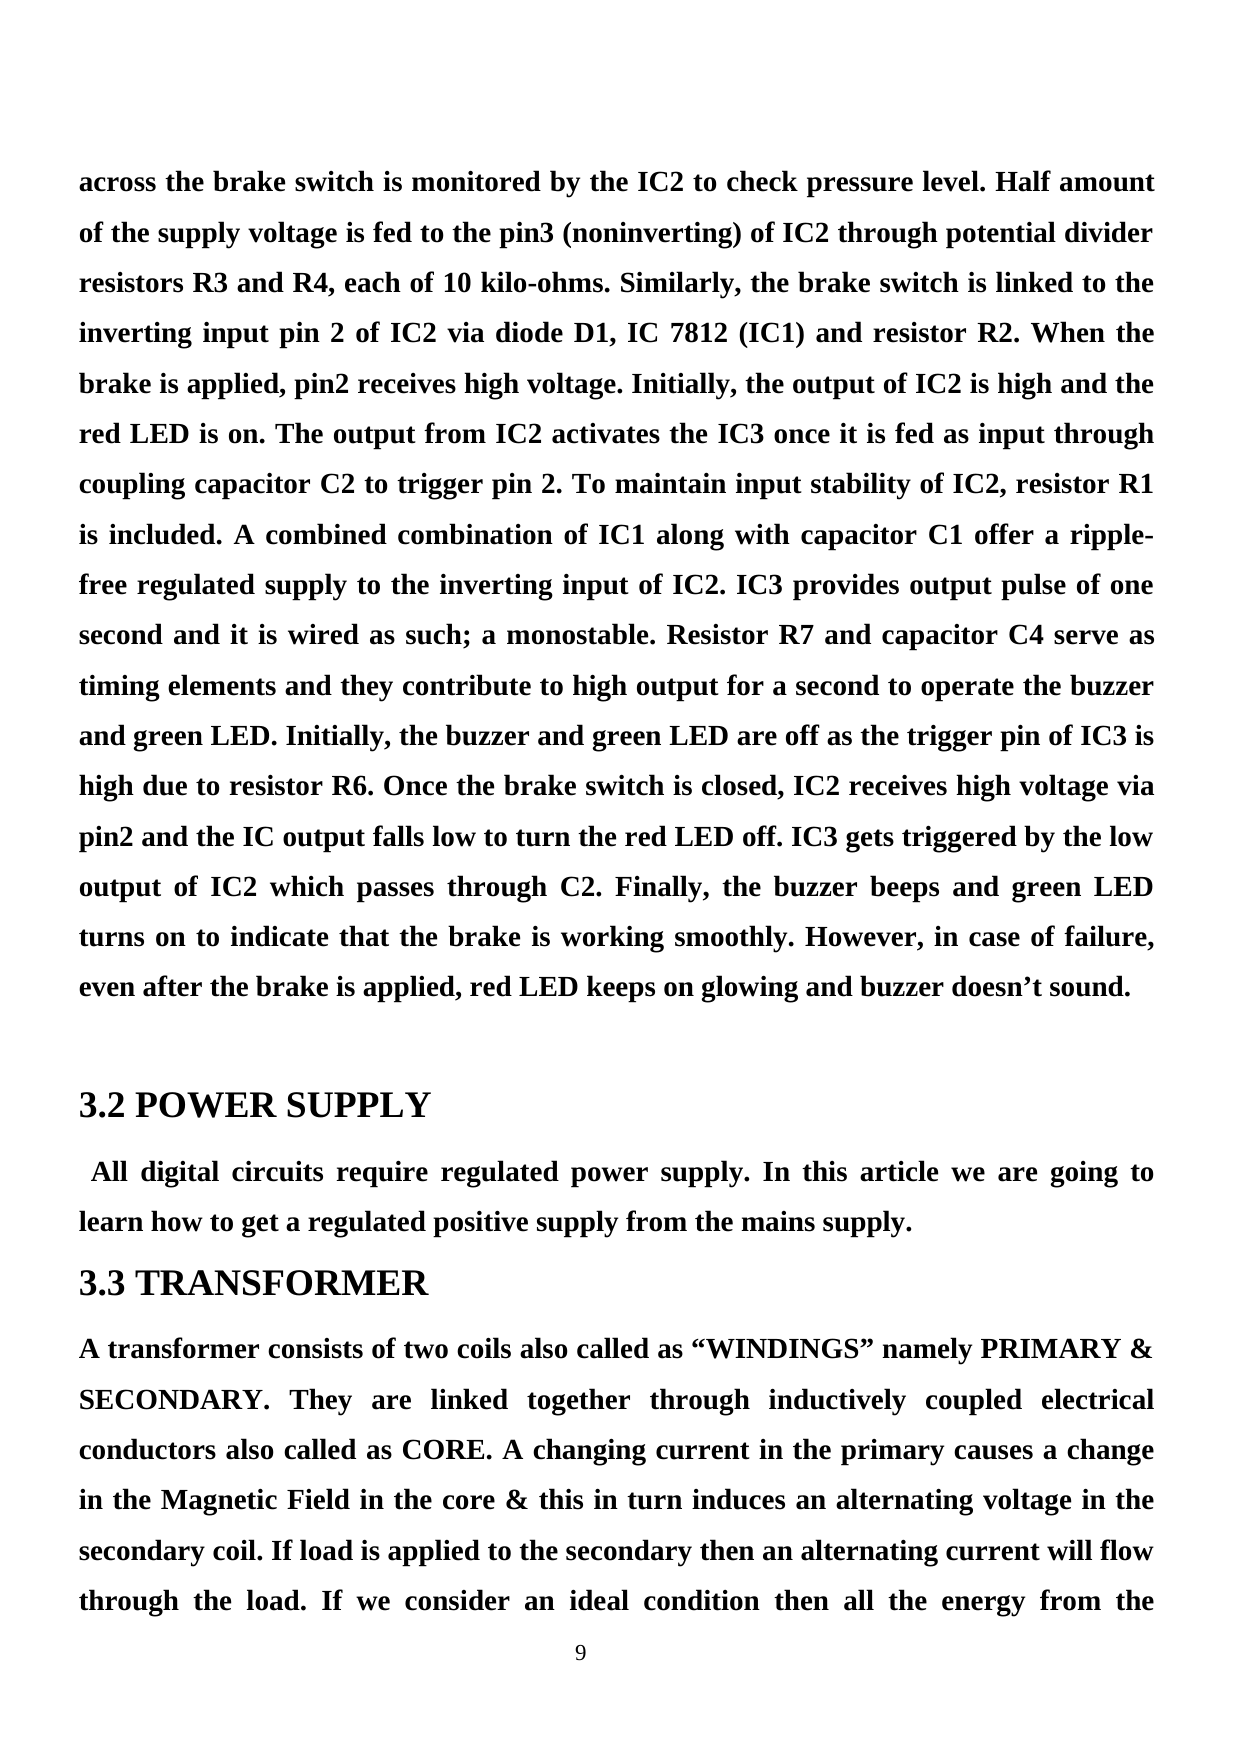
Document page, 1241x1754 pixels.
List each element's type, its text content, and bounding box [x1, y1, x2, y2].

subtitle All digital circuits require regulated power supply. In this article we are going to learn how to get a regulated positive supply from the mains supply. [78, 1154, 1156, 1237]
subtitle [78, 1331, 1156, 1617]
subtitle 3.3 TRANSFORMER [78, 1261, 1156, 1304]
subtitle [78, 164, 1156, 1003]
subtitle 3.2 POWER SUPPLY [78, 1083, 1156, 1126]
